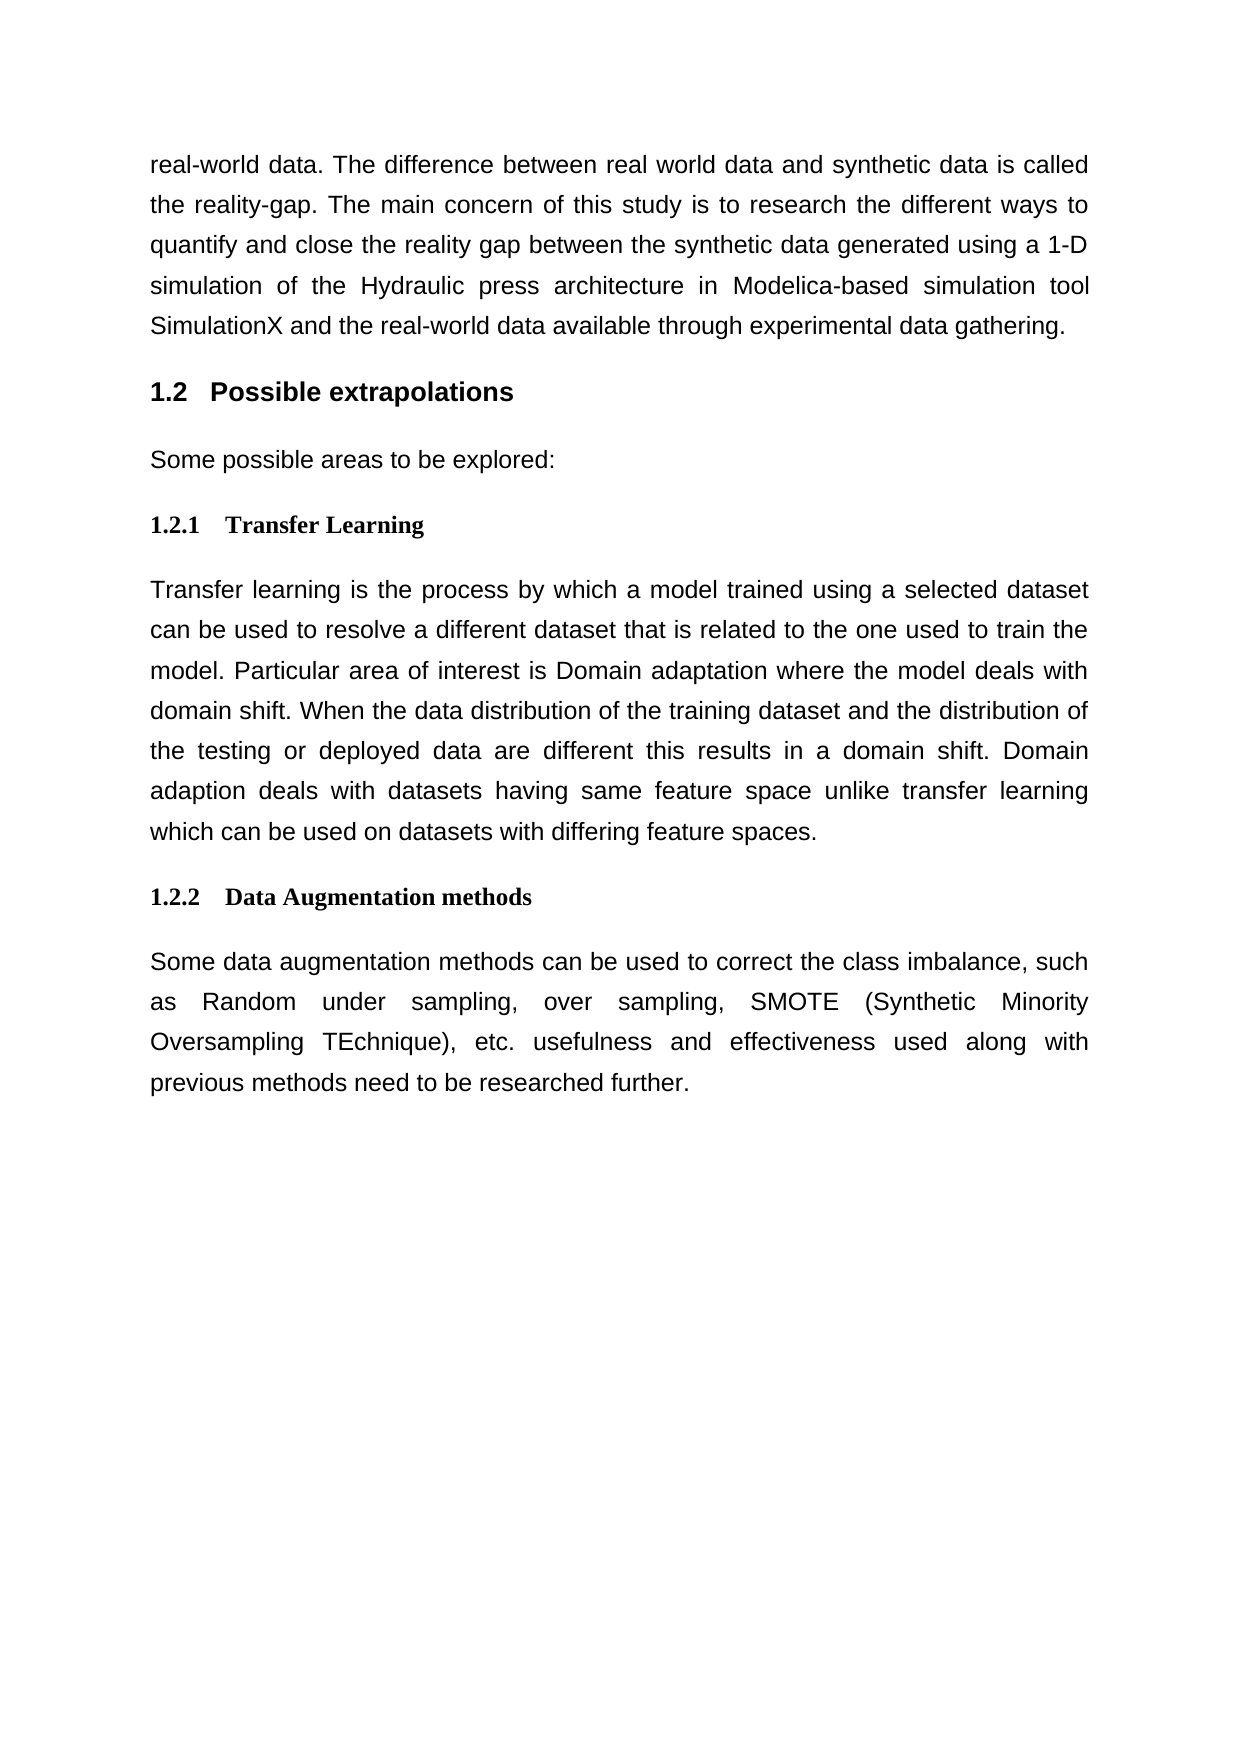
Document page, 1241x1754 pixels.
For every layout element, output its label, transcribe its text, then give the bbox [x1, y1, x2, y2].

text Some data augmentation methods can be used to correct the class imbalance, such as Random under sampling, over sampling, SMOTE (Synthetic Minority Oversampling TEchnique), etc. usefulness and effectiveness used along with previous methods need to be researched further. [150, 947, 1090, 1096]
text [150, 150, 1090, 339]
text Transfer learning is the process by which a model trained using a selected dataset can be used to resolve a different dataset that is related to the one used to train the model. Particular area of interest is Domain adaptation where the model deals with domain shift. When the data distribution of the training dataset and the distribution of the testing or deployed data are different this results in a domain shift. Domain adaption deals with datasets having same feature space unlike transfer learning which can be used on datasets with differing feature spaces. [150, 575, 1090, 845]
subtitle Data Augmentation methods [150, 882, 1090, 910]
subtitle Possible extrapolations [150, 376, 1090, 407]
text Some possible areas to be explored: [150, 445, 1090, 473]
subtitle Transfer Learning [150, 510, 1090, 539]
